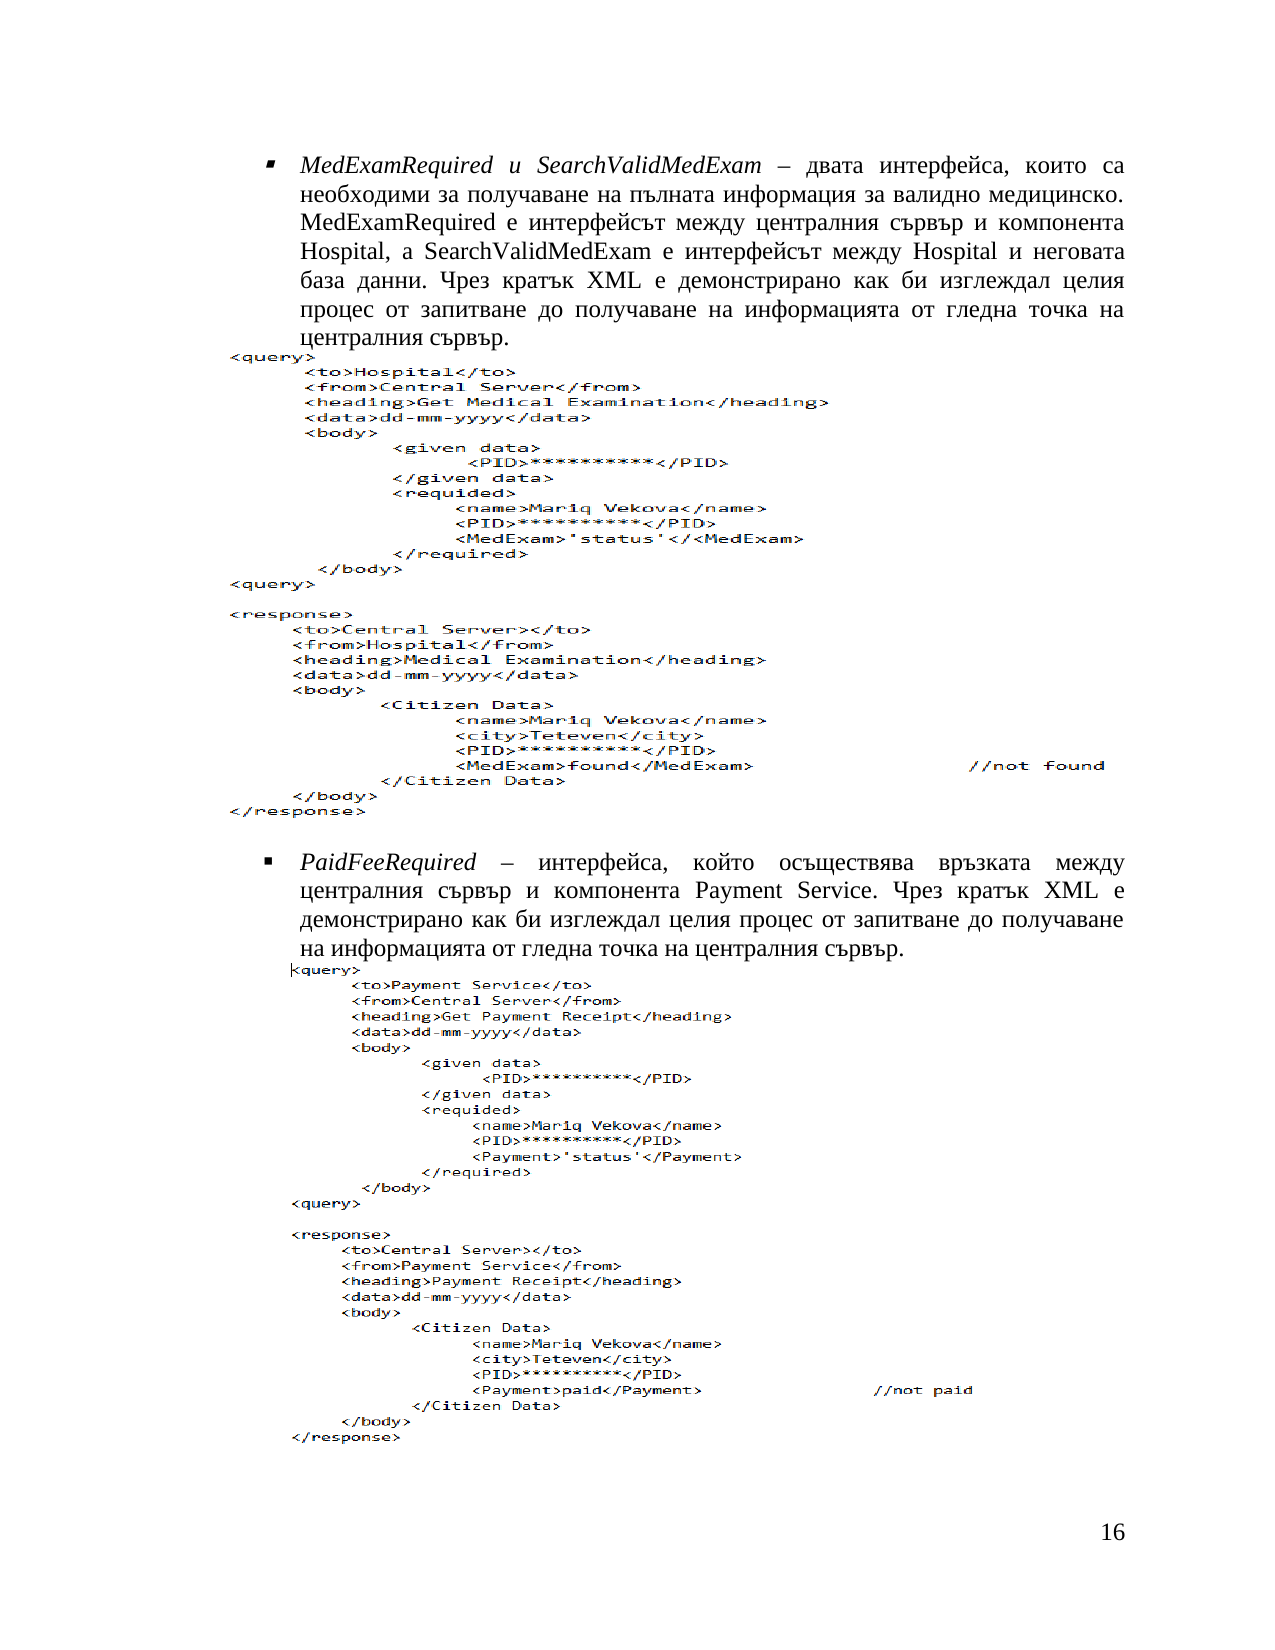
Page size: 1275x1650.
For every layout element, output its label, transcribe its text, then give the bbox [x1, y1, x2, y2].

picture [223, 354, 1125, 819]
list PaidFeeRequired – интерфейса, който осъществява връзката между централния сървър и компонента Payment Service. Чрез кратък XML е демонстрирано как би изглеждал целия процес от запитване до получаване на информацията от гледна точка на централния сървър. [262, 847, 1125, 962]
picture [290, 963, 985, 1445]
list MedExamRequired и SearchValidMedExam – двата интерфейса, които са необходими за получаване на пълната информация за валидно медицинско. MedExamRequired e интерфейсът между централния сървър и компонента Hospital, a SearchValidMedExam e интерфейсът между Hospital и неговата база данни. Чрез кратък XML е демонстрирано как би изглеждал целия процес от запитване до получаване на информацията от гледна точка на централния сървър. [262, 150, 1125, 351]
